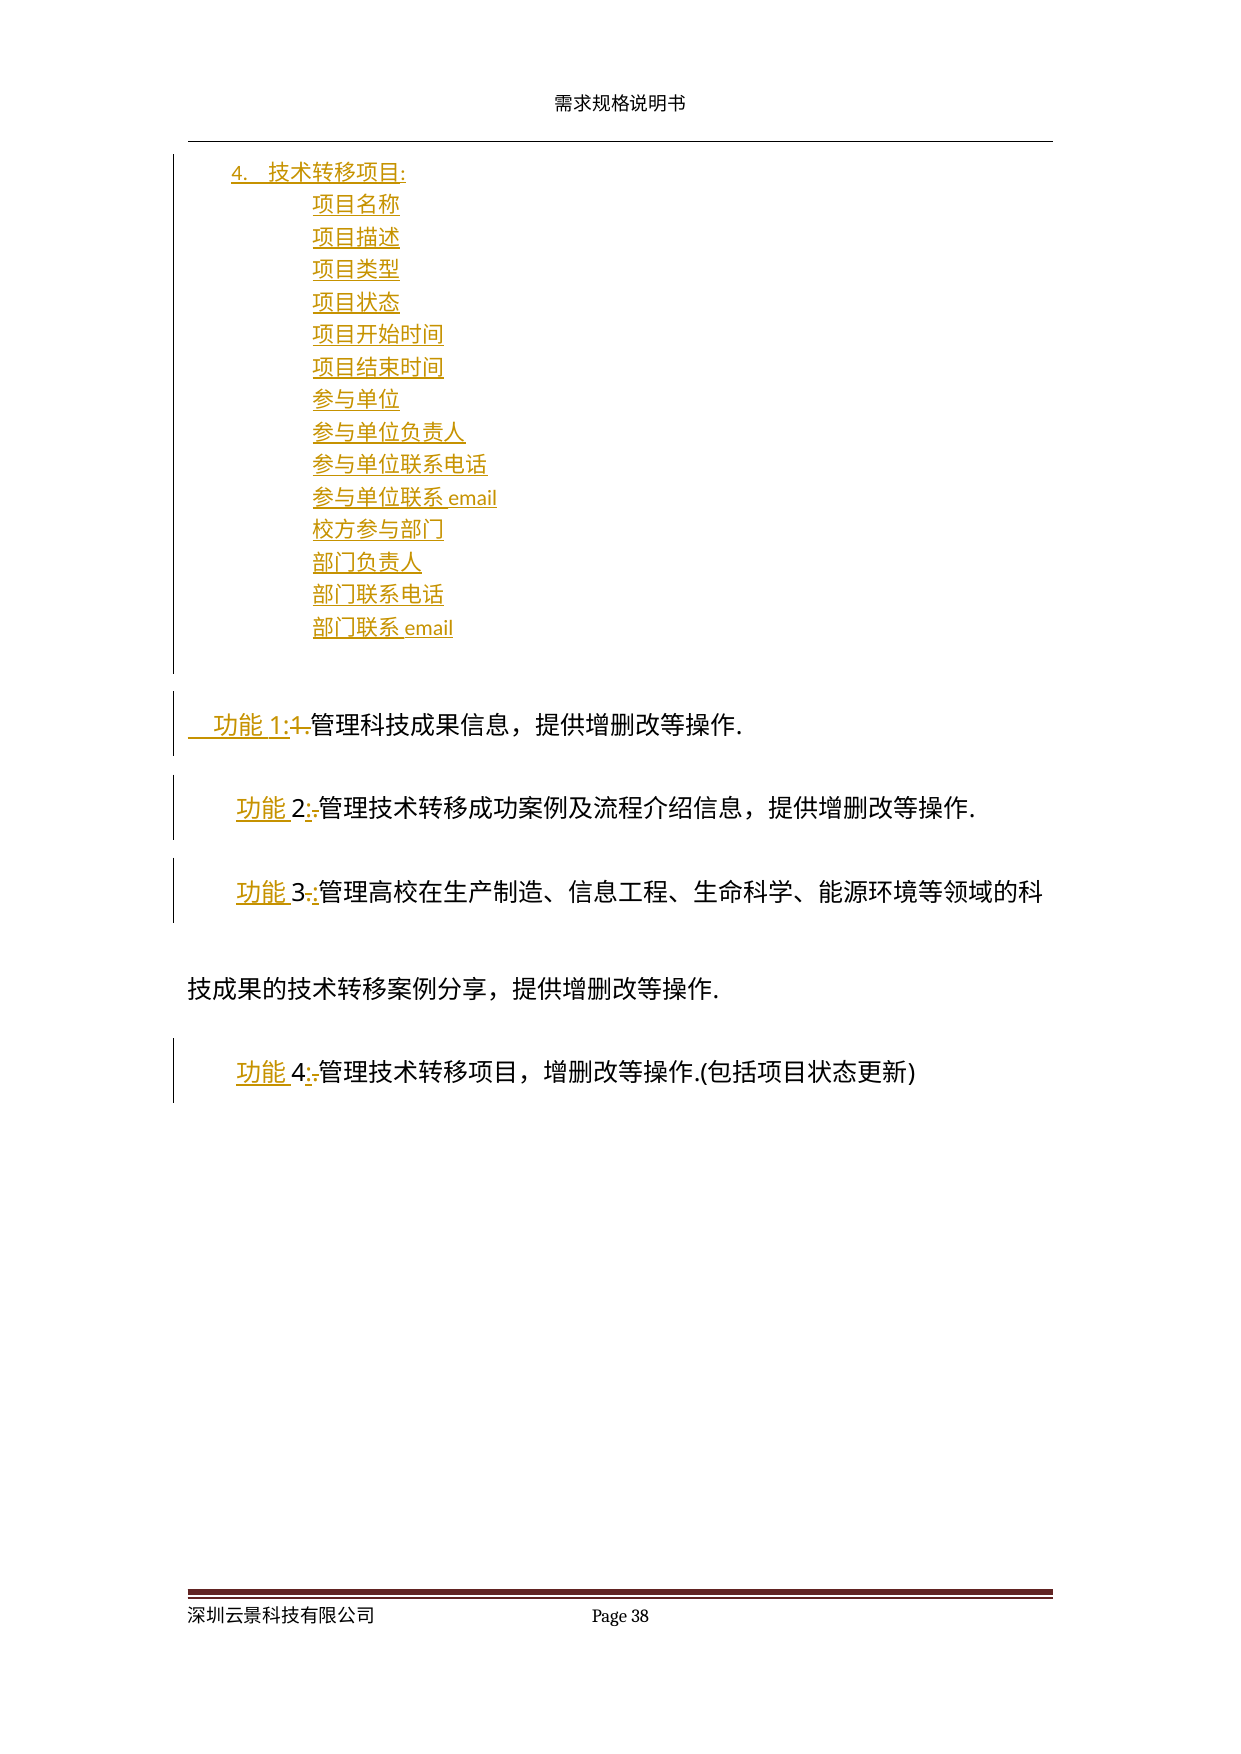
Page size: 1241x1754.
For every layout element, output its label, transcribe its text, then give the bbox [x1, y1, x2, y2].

text 3管理高校在生产制造、信息工程、生命科学、能源环境等领域的科技成果的技术转移案例分享，提供增删改等操作. [187, 858, 1053, 1020]
text 2管理技术转移成功案例及流程介绍信息，提供增删改等操作. [187, 774, 1053, 839]
text 管理科技成果信息，提供增删改等操作. [187, 691, 1053, 756]
text 4管理技术转移项目，增删改等操作.(包括项目状态更新) [187, 1038, 1053, 1103]
